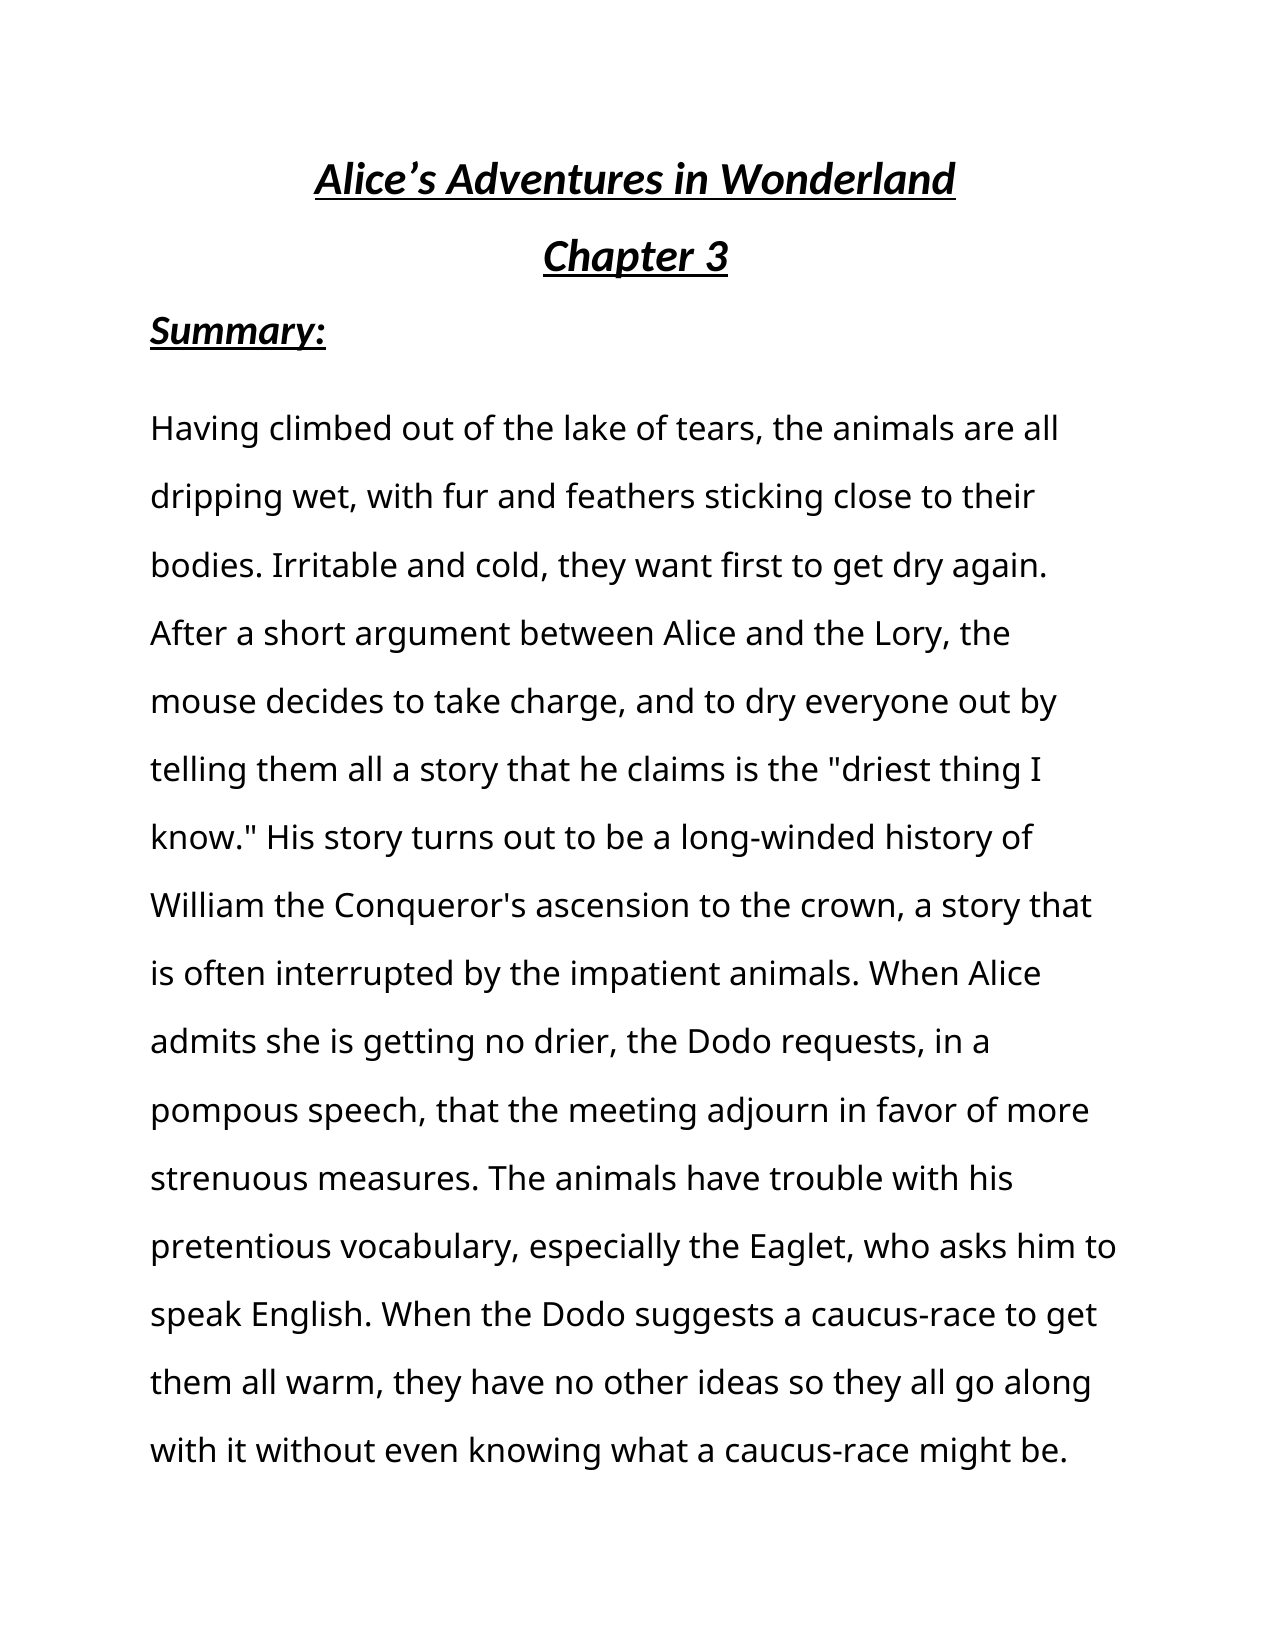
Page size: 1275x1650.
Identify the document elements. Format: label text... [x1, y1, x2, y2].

text Having climbed out of the lake of tears, the animals are all dripping wet, with fur and feathers sticking close to their bodies. Irritable and cold, they want first to get dry again. After a short argument between Alice and the Lory, the mouse decides to take charge, and to dry everyone out by telling them all a story that he claims is the "driest thing I know." His story turns out to be a long-winded history of William the Conqueror's ascension to the crown, a story that is often interrupted by the impatient animals. When Alice admits she is getting no drier, the Dodo requests, in a pompous speech, that the meeting adjourn in favor of more strenuous measures. The animals have trouble with his pretentious vocabulary, especially the Eaglet, who asks him to speak English. When the Dodo suggests a caucus-race to get them all warm, they have no other ideas so they all go along with it without even knowing what a caucus-race might be. [150, 405, 1125, 1472]
text Alice’s Adventures in Wonderland [150, 150, 1125, 206]
text Summary: [150, 304, 1125, 355]
text Chapter 3 [150, 227, 1125, 283]
